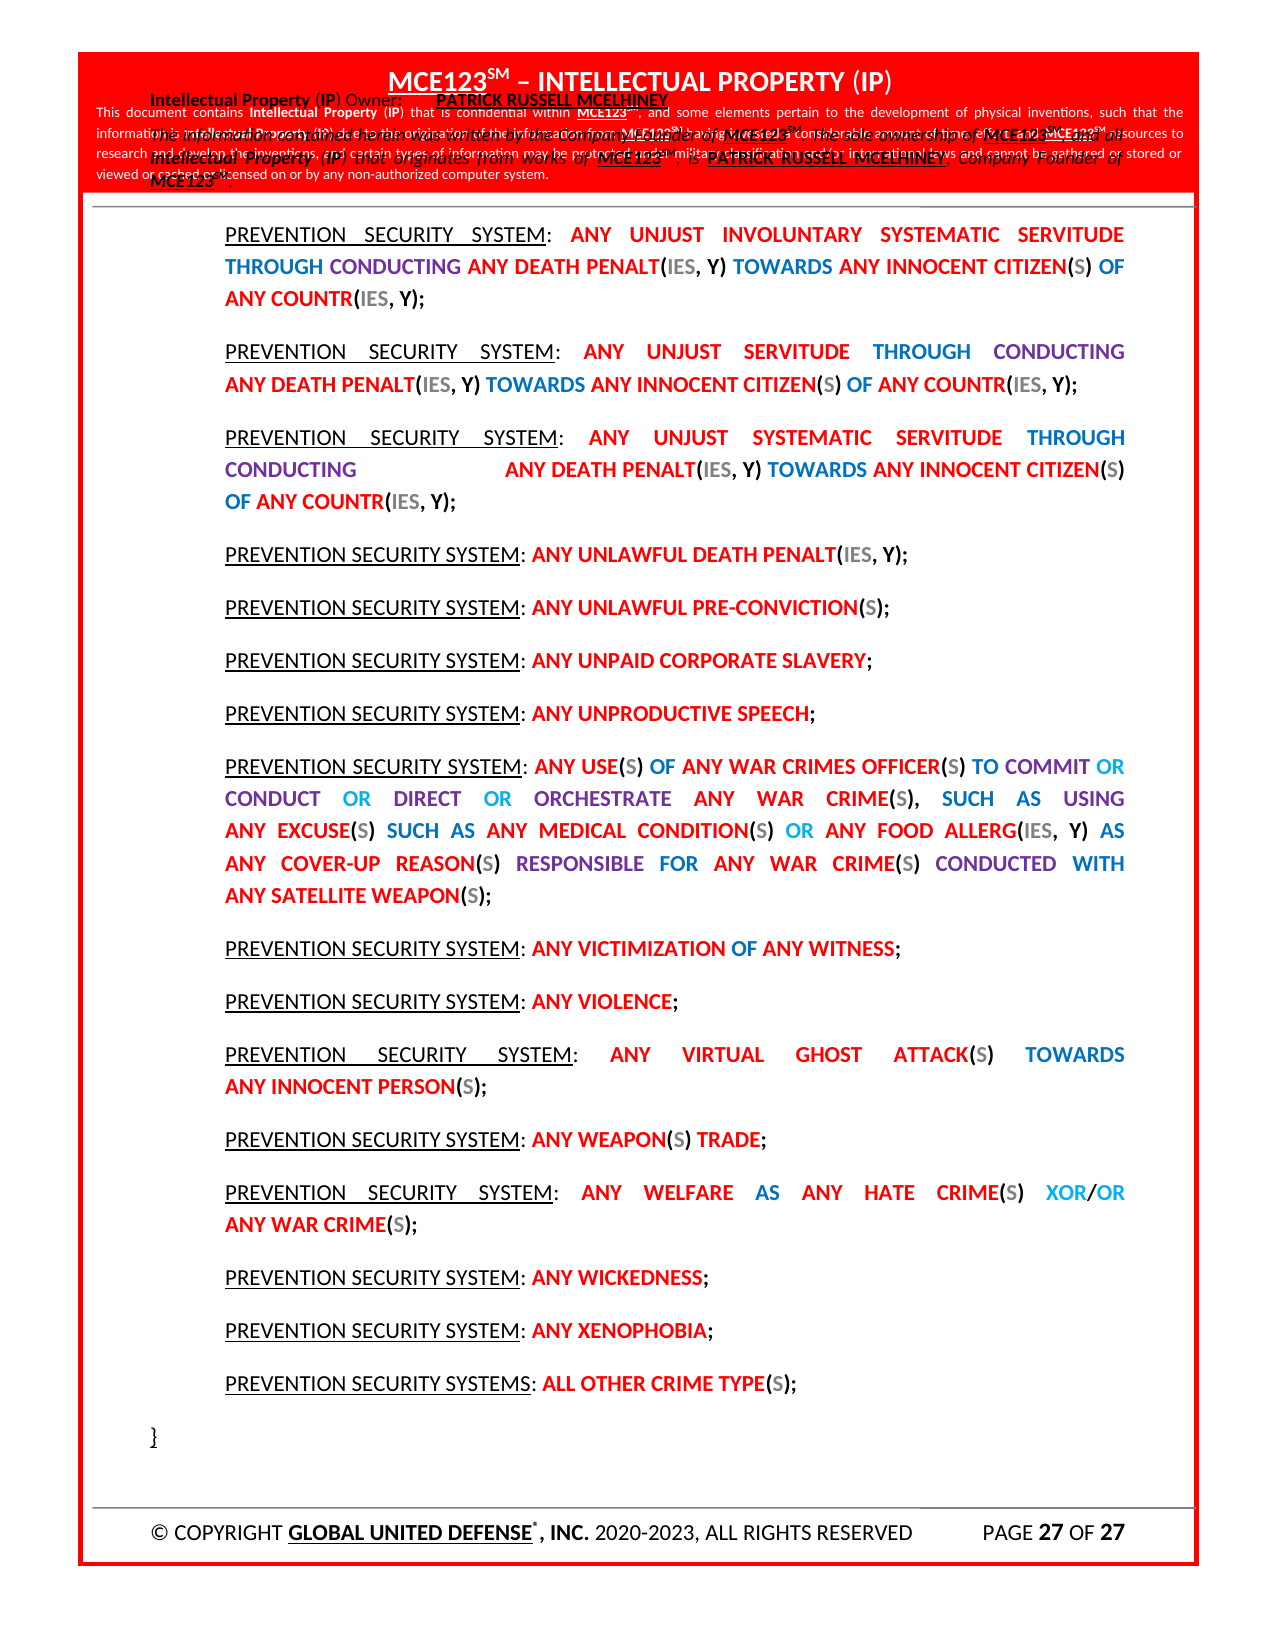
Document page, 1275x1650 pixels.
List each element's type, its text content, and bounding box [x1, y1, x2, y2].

text PREVENTION SECURITY SYSTEMS: ALL OTHER CRIME TYPE(S); [187, 1369, 1125, 1397]
text } [150, 1422, 1125, 1451]
text PREVENTION SECURITY SYSTEM: ANY VIRTUAL GHOST ATTACK(S) TOWARDS ANY INNOCENT PERSON(S); [225, 1040, 1125, 1100]
text PREVENTION SECURITY SYSTEM: ANY UNPAID CORPORATE SLAVERY; [225, 646, 1125, 674]
text PREVENTION SECURITY SYSTEM: ANY UNLAWFUL DEATH PENALT(IES, Y); [225, 540, 1125, 568]
text PREVENTION SECURITY SYSTEM: ANY XENOPHOBIA; [225, 1316, 1125, 1344]
text PREVENTION SECURITY SYSTEM: ANY VICTIMIZATION OF ANY WITNESS; [225, 934, 1125, 962]
text PREVENTION SECURITY SYSTEM: ANY UNJUST SYSTEMATIC SERVITUDE THROUGH CONDUCTING ANY DEATH PENALT(IES, Y) TOWARDS ANY INNOCENT CITIZEN(S) OF ANY COUNTR(IES, Y); [225, 423, 1125, 515]
text PREVENTION SECURITY SYSTEM: ANY USE(S) OF ANY WAR CRIMES OFFICER(S) TO COMMIT OR CONDUCT OR DIRECT OR ORCHESTRATE ANY WAR CRIME(S), SUCH AS USING ANY EXCUSE(S) SUCH AS ANY MEDICAL CONDITION(S) OR ANY FOOD ALLERG(IES, Y) AS ANY COVER-UP REASON(S) RESPONSIBLE FOR ANY WAR CRIME(S) CONDUCTED WITH ANY SATELLITE WEAPON(S); [225, 752, 1125, 909]
text PREVENTION SECURITY SYSTEM: ANY WEAPON(S) TRADE; [225, 1125, 1125, 1153]
text PREVENTION SECURITY SYSTEM: ANY WICKEDNESS; [225, 1263, 1125, 1291]
text PREVENTION SECURITY SYSTEM: ANY VIOLENCE; [225, 987, 1125, 1015]
text PREVENTION SECURITY SYSTEM: ANY UNJUST SERVITUDE THROUGH CONDUCTING ANY DEATH PENALT(IES, Y) TOWARDS ANY INNOCENT CITIZEN(S) OF ANY COUNTR(IES, Y); [225, 337, 1125, 398]
text PREVENTION SECURITY SYSTEM: ANY WELFARE AS ANY HATE CRIME(S) XOR/OR ANY WAR CRIME(S); [225, 1178, 1125, 1238]
text PREVENTION SECURITY SYSTEM: ANY UNPRODUCTIVE SPEECH; [225, 699, 1125, 727]
text PREVENTION SECURITY SYSTEM: ANY UNLAWFUL PRE-CONVICTION(S); [225, 593, 1125, 621]
text PREVENTION SECURITY SYSTEM: ANY UNJUST INVOLUNTARY SYSTEMATIC SERVITUDE THROUGH CONDUCTING ANY DEATH PENALT(IES, Y) TOWARDS ANY INNOCENT CITIZEN(S) OF ANY COUNTR(IES, Y); [225, 220, 1125, 312]
